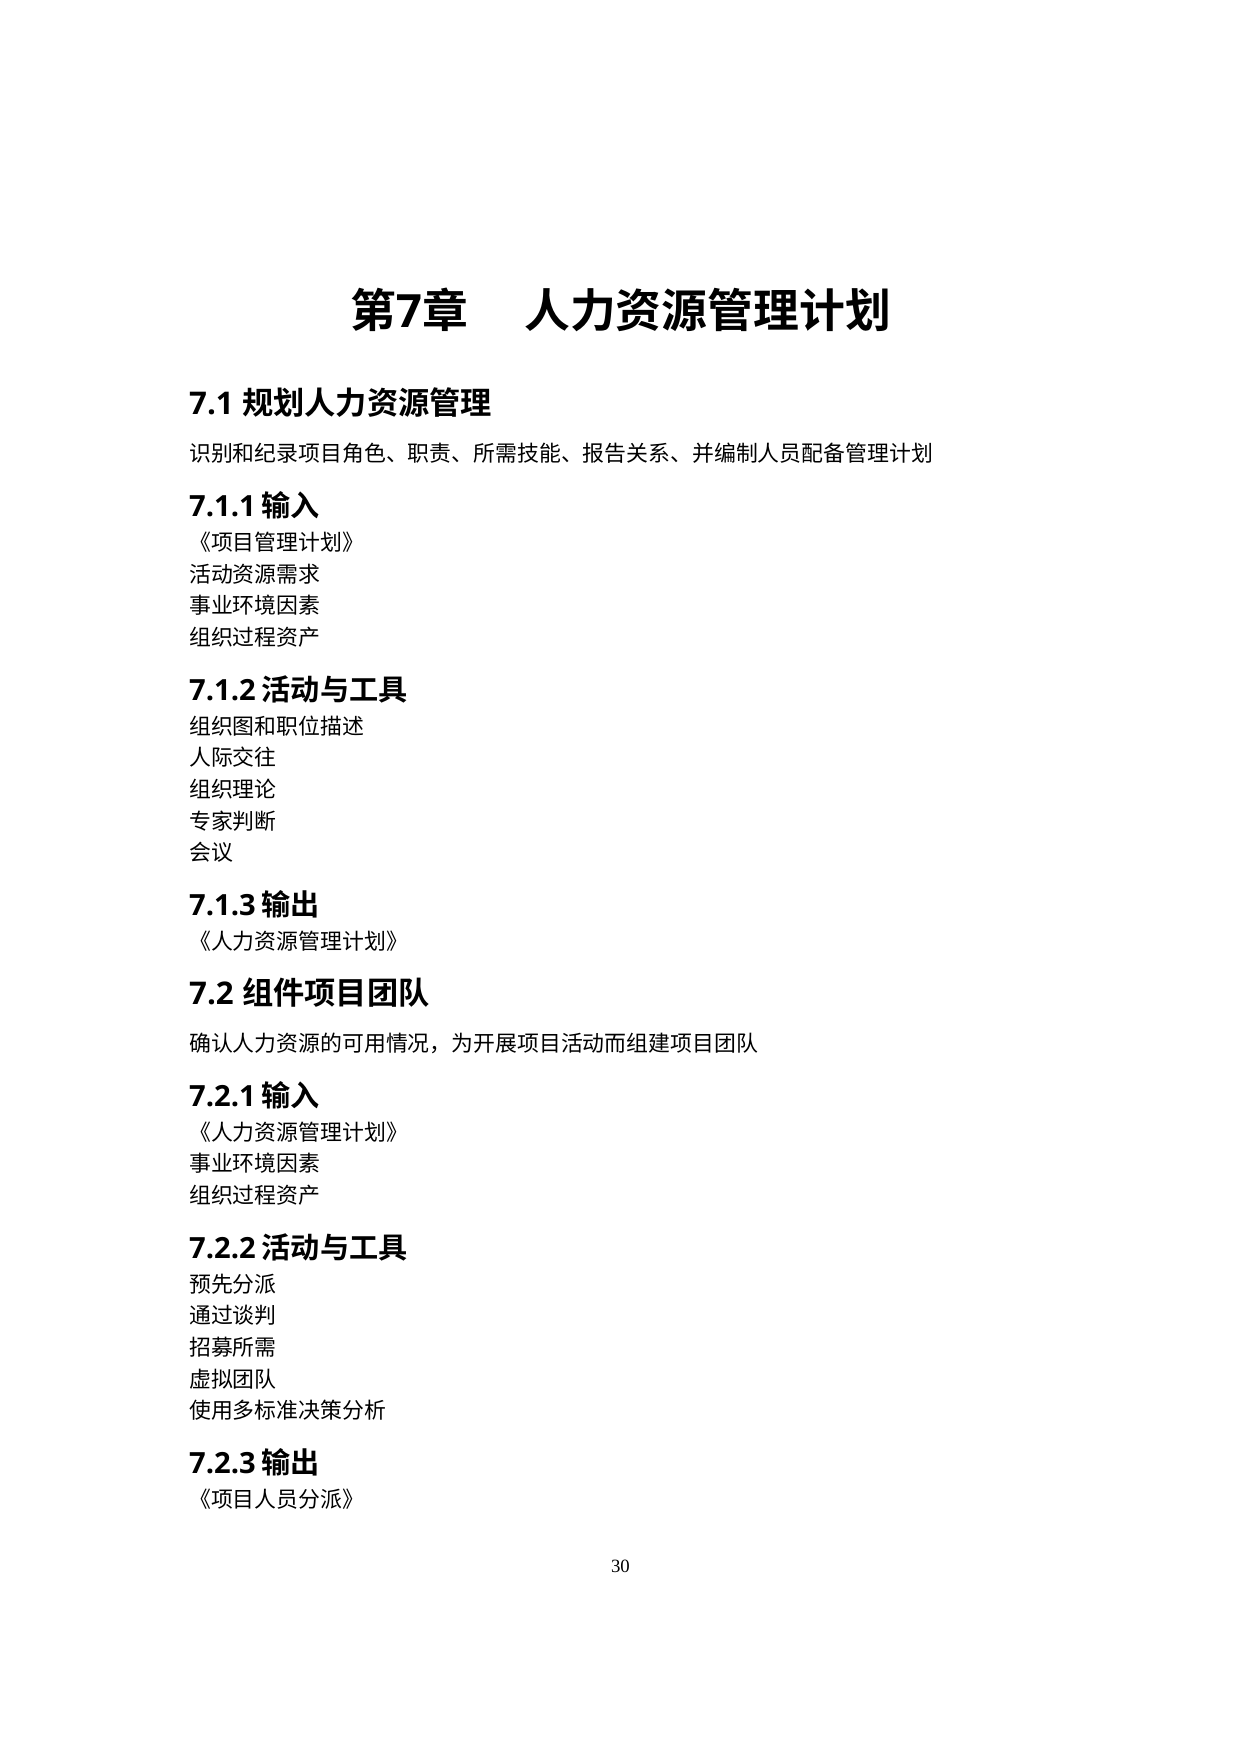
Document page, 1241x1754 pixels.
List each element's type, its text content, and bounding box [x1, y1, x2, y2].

text 预先分派 [189, 1267, 1051, 1298]
text 《项目人员分派》 [189, 1482, 1051, 1514]
subtitle 7.2.1输入 [189, 1072, 1051, 1115]
text 人力资源管理计划 [189, 274, 1051, 341]
text 虚拟团队 [189, 1362, 1051, 1393]
text 会议 [189, 835, 1051, 867]
text 组织图和职位描述 [189, 709, 1051, 740]
text 《人力资源管理计划》 [189, 924, 1051, 956]
text 《人力资源管理计划》 [189, 1115, 1051, 1146]
text 通过谈判 [189, 1298, 1051, 1330]
text 事业环境因素 [189, 1146, 1051, 1178]
text 人际交往 [189, 740, 1051, 772]
text 专家判断 [189, 804, 1051, 835]
subtitle 组件项目团队 [189, 968, 1051, 1014]
text 《项目管理计划》 [189, 525, 1051, 557]
subtitle 7.2.3输出 [189, 1440, 1051, 1482]
text 组织理论 [189, 772, 1051, 804]
subtitle 7.1.2活动与工具 [189, 666, 1051, 709]
text 组织过程资产 [189, 620, 1051, 652]
subtitle 7.1.3输出 [189, 882, 1051, 924]
text 组织过程资产 [189, 1178, 1051, 1210]
text 确认人力资源的可用情况，为开展项目活动而组建项目团队 [189, 1026, 1051, 1058]
subtitle 7.1.1输入 [189, 483, 1051, 525]
text 活动资源需求 [189, 557, 1051, 588]
text 招募所需 [189, 1330, 1051, 1362]
subtitle 7.2.2活动与工具 [189, 1224, 1051, 1267]
text 识别和纪录项目角色、职责、所需技能、报告关系、并编制人员配备管理计划 [189, 436, 1051, 468]
text 事业环境因素 [189, 588, 1051, 620]
text 使用多标准决策分析 [189, 1393, 1051, 1425]
subtitle 规划人力资源管理 [189, 378, 1051, 424]
